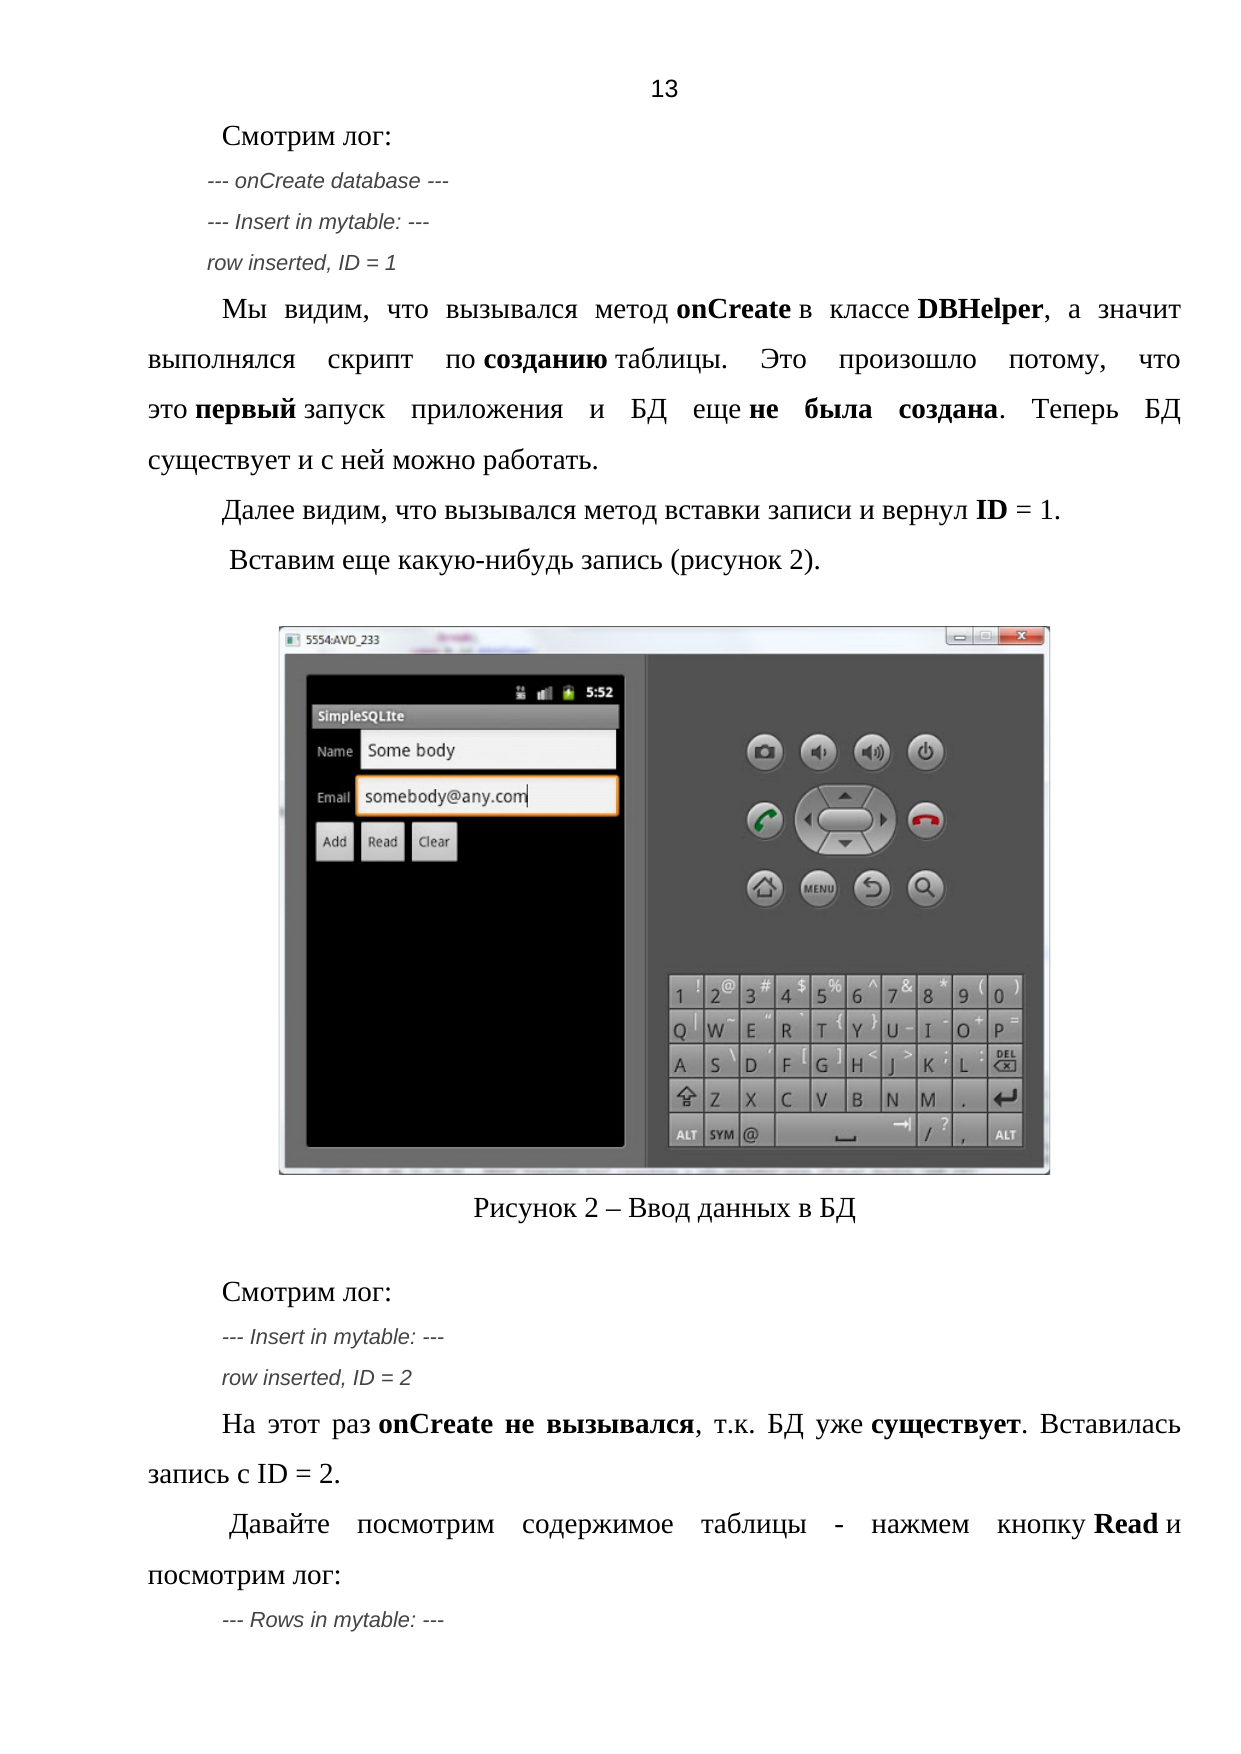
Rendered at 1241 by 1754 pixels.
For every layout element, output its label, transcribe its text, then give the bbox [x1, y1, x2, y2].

text Смотрим лог: [148, 1274, 1181, 1307]
text row inserted, ID = 2 [148, 1365, 1181, 1390]
text На этот раз onCreate не вызывался, т.к. БД уже существует. Вставилась запись с ID = 2. [148, 1406, 1181, 1490]
text --- onCreate database --- [148, 168, 1181, 194]
text Далее видим, что вызывался метод вставки записи и вернул ID = 1. [148, 492, 1181, 526]
text --- Insert in mytable: --- [148, 209, 1181, 234]
text Рисунок 2 – Ввод данных в БД [148, 1190, 1181, 1223]
text Вставим еще какую-нибудь запись (рисунок 2). [148, 542, 1181, 576]
text Смотрим лог: [148, 118, 1181, 152]
text --- Rows in mytable: --- [148, 1607, 1181, 1632]
text row inserted, ID = 1 [148, 250, 1181, 275]
text Мы видим, что вызывался метод onCreate в классе DBHelper, а значит выполнялся скрипт по созданию таблицы. Это произошло потому, что это первый запуск приложения и БД еще не была создана. Теперь БД существует и с ней можно работать. [148, 291, 1181, 475]
text --- Insert in mytable: --- [148, 1324, 1181, 1349]
text Давайте посмотрим содержимое таблицы - нажмем кнопку Read и посмотрим лог: [148, 1506, 1181, 1590]
picture [278, 626, 1051, 1175]
